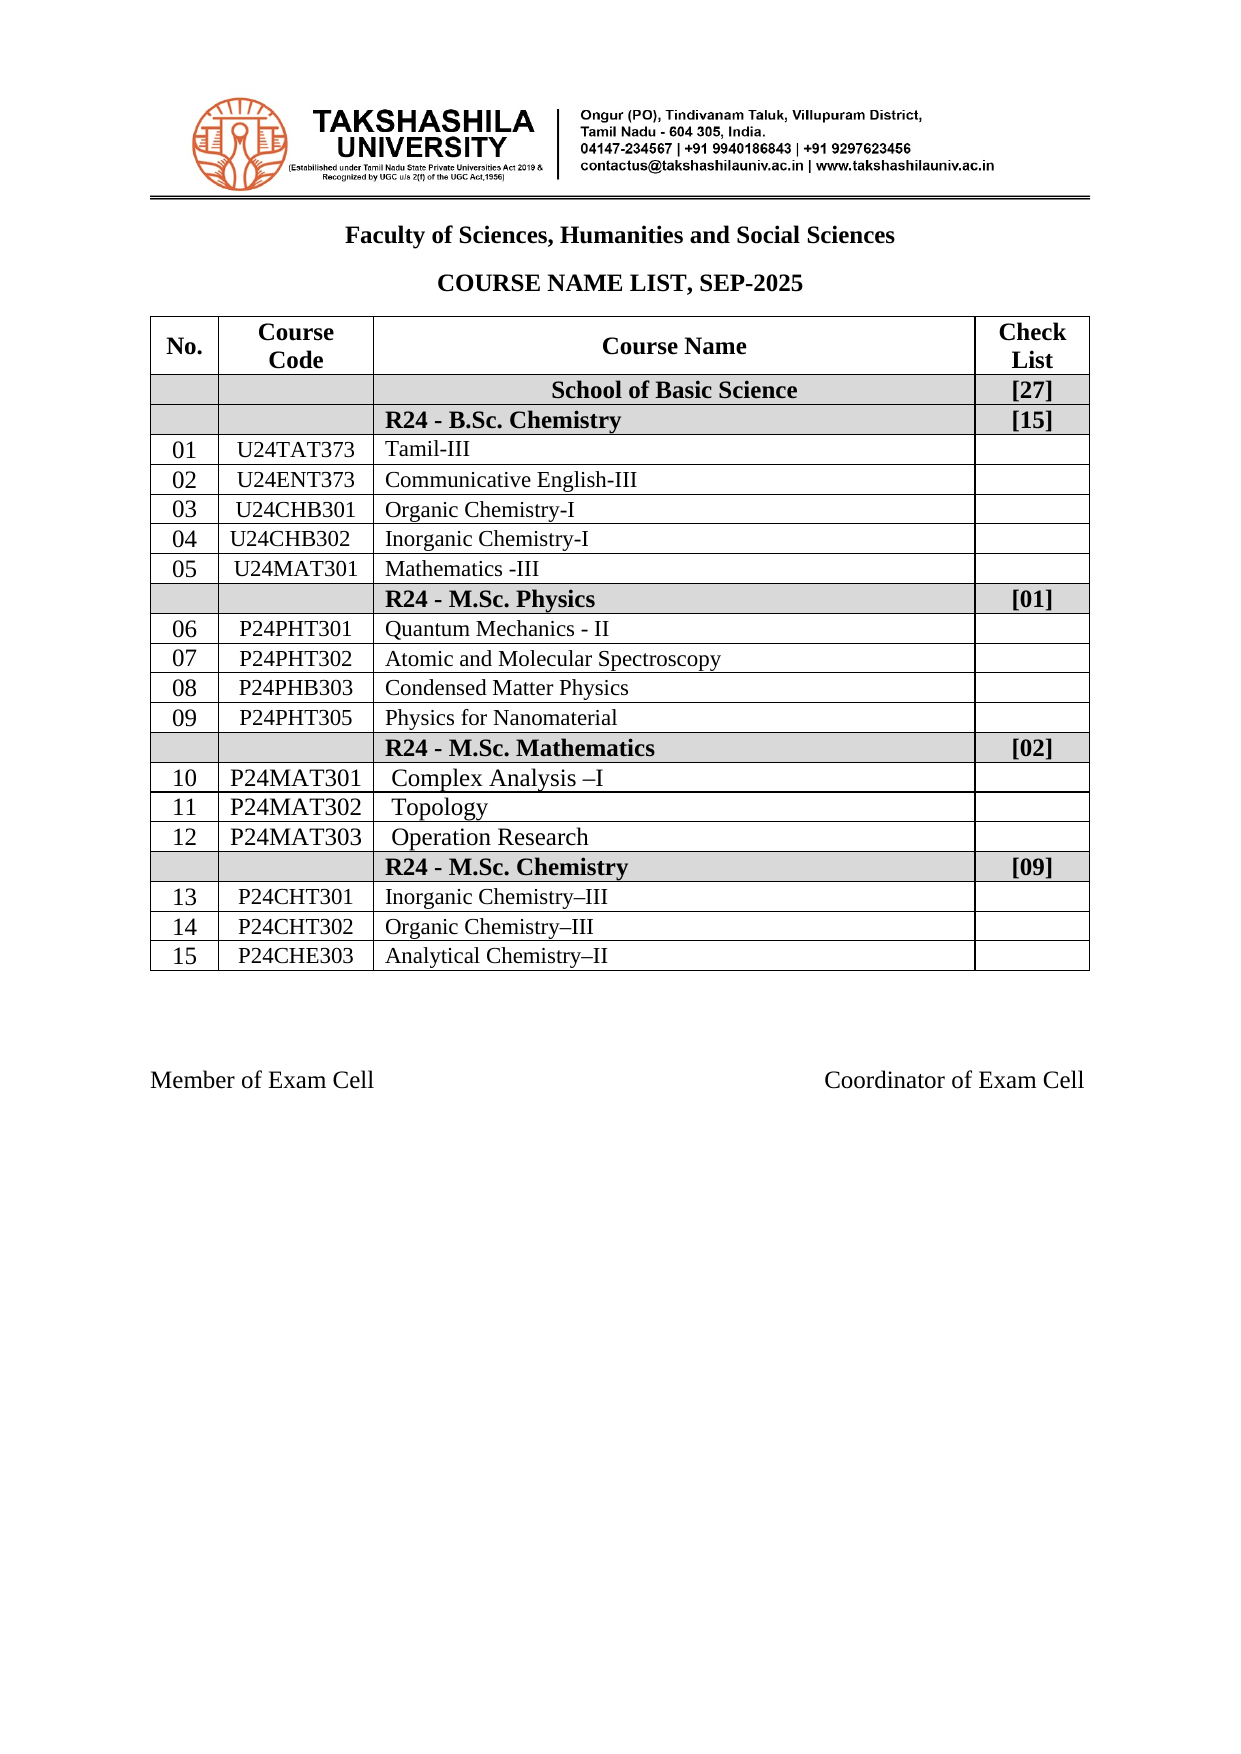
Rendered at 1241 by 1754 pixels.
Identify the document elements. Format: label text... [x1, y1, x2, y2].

table_cell P24PHB303 [219, 673, 373, 702]
table_cell R24 - M.Sc. Physics [374, 584, 974, 613]
text Faculty of Sciences, Humanities and Social Sciences [150, 220, 1090, 249]
table_header Course Code [219, 317, 373, 374]
table_cell R24 - B.Sc. Chemistry [374, 405, 974, 434]
table_cell [151, 405, 218, 434]
table_cell [976, 941, 1089, 970]
table_cell [976, 703, 1089, 732]
table_cell [976, 465, 1089, 493]
table_cell [219, 733, 373, 762]
table_cell [976, 524, 1089, 553]
picture [150, 88, 1091, 202]
table_cell [976, 435, 1089, 464]
table_cell Organic Chemistry–III [374, 912, 974, 940]
table_cell [219, 584, 373, 613]
table_cell 07 [151, 644, 218, 672]
table_cell 15 [151, 941, 218, 970]
table_cell [976, 822, 1089, 851]
table_cell U24MAT301 [219, 554, 373, 583]
table_cell P24MAT302 [219, 793, 373, 821]
table_cell [151, 375, 218, 404]
table_cell [219, 852, 373, 881]
table_cell 10 [151, 763, 218, 791]
table_cell [976, 495, 1089, 523]
table_cell Tamil-III [374, 435, 974, 464]
table_cell [976, 882, 1089, 911]
table_cell 09 [151, 703, 218, 732]
table_cell U24ENT373 [219, 465, 373, 493]
table_cell U24TAT373 [219, 435, 373, 464]
table_cell [09] [976, 852, 1089, 881]
table_cell U24CHB301 [219, 495, 373, 523]
text COURSE NAME LIST, SEP-2025 [150, 268, 1090, 297]
table_cell P24CHT302 [219, 912, 373, 940]
table_header Check List [976, 317, 1089, 374]
text Member of Exam Cell Coordinator of Exam Cell [150, 1065, 1090, 1094]
table_cell P24PHT301 [219, 614, 373, 642]
table_cell 06 [151, 614, 218, 642]
table_cell P24MAT303 [219, 822, 373, 851]
table_cell Atomic and Molecular Spectroscopy [374, 644, 974, 672]
table_cell P24CHT301 [219, 882, 373, 911]
table_cell Analytical Chemistry–II [374, 941, 974, 970]
table_cell [15] [976, 405, 1089, 434]
table_cell Physics for Nanomaterial [374, 703, 974, 732]
table_cell [02] [976, 733, 1089, 762]
table_cell Organic Chemistry-I [374, 495, 974, 523]
table_cell P24PHT302 [219, 644, 373, 672]
table_cell P24MAT301 [219, 763, 373, 791]
table_cell P24PHT305 [219, 703, 373, 732]
table_cell [01] [976, 584, 1089, 613]
table_cell [976, 554, 1089, 583]
table_cell Complex Analysis –I [374, 763, 974, 791]
table_cell 02 [151, 465, 218, 493]
table_cell [219, 375, 373, 404]
table_header No. [151, 317, 218, 374]
table_cell [976, 644, 1089, 672]
table_cell Inorganic Chemistry-I [374, 524, 974, 553]
table_cell Quantum Mechanics - II [374, 614, 974, 642]
table_cell R24 - M.Sc. Chemistry [374, 852, 974, 881]
table_cell Mathematics -III [374, 554, 974, 583]
table_cell 13 [151, 882, 218, 911]
table_cell Operation Research [374, 822, 974, 851]
table_cell Topology [374, 793, 974, 821]
table_cell School of Basic Science [374, 375, 974, 404]
table_cell 12 [151, 822, 218, 851]
table_cell 14 [151, 912, 218, 940]
table_header Course Name [374, 317, 974, 374]
table_cell [976, 912, 1089, 940]
table_cell U24CHB302 [219, 524, 373, 553]
table_cell [151, 584, 218, 613]
table_cell [27] [976, 375, 1089, 404]
table_cell [151, 733, 218, 762]
table_cell R24 - M.Sc. Mathematics [374, 733, 974, 762]
table_cell 01 [151, 435, 218, 464]
table_cell [976, 793, 1089, 821]
table_cell [976, 763, 1089, 791]
table_cell [976, 614, 1089, 642]
table_cell P24CHE303 [219, 941, 373, 970]
table_cell [976, 673, 1089, 702]
table_cell Condensed Matter Physics [374, 673, 974, 702]
table_cell 08 [151, 673, 218, 702]
table_cell [219, 405, 373, 434]
table_cell Inorganic Chemistry–III [374, 882, 974, 911]
table_cell Communicative English-III [374, 465, 974, 493]
table_cell 11 [151, 793, 218, 821]
table_cell 05 [151, 554, 218, 583]
table_cell [151, 852, 218, 881]
table_cell 04 [151, 524, 218, 553]
table_cell 03 [151, 495, 218, 523]
